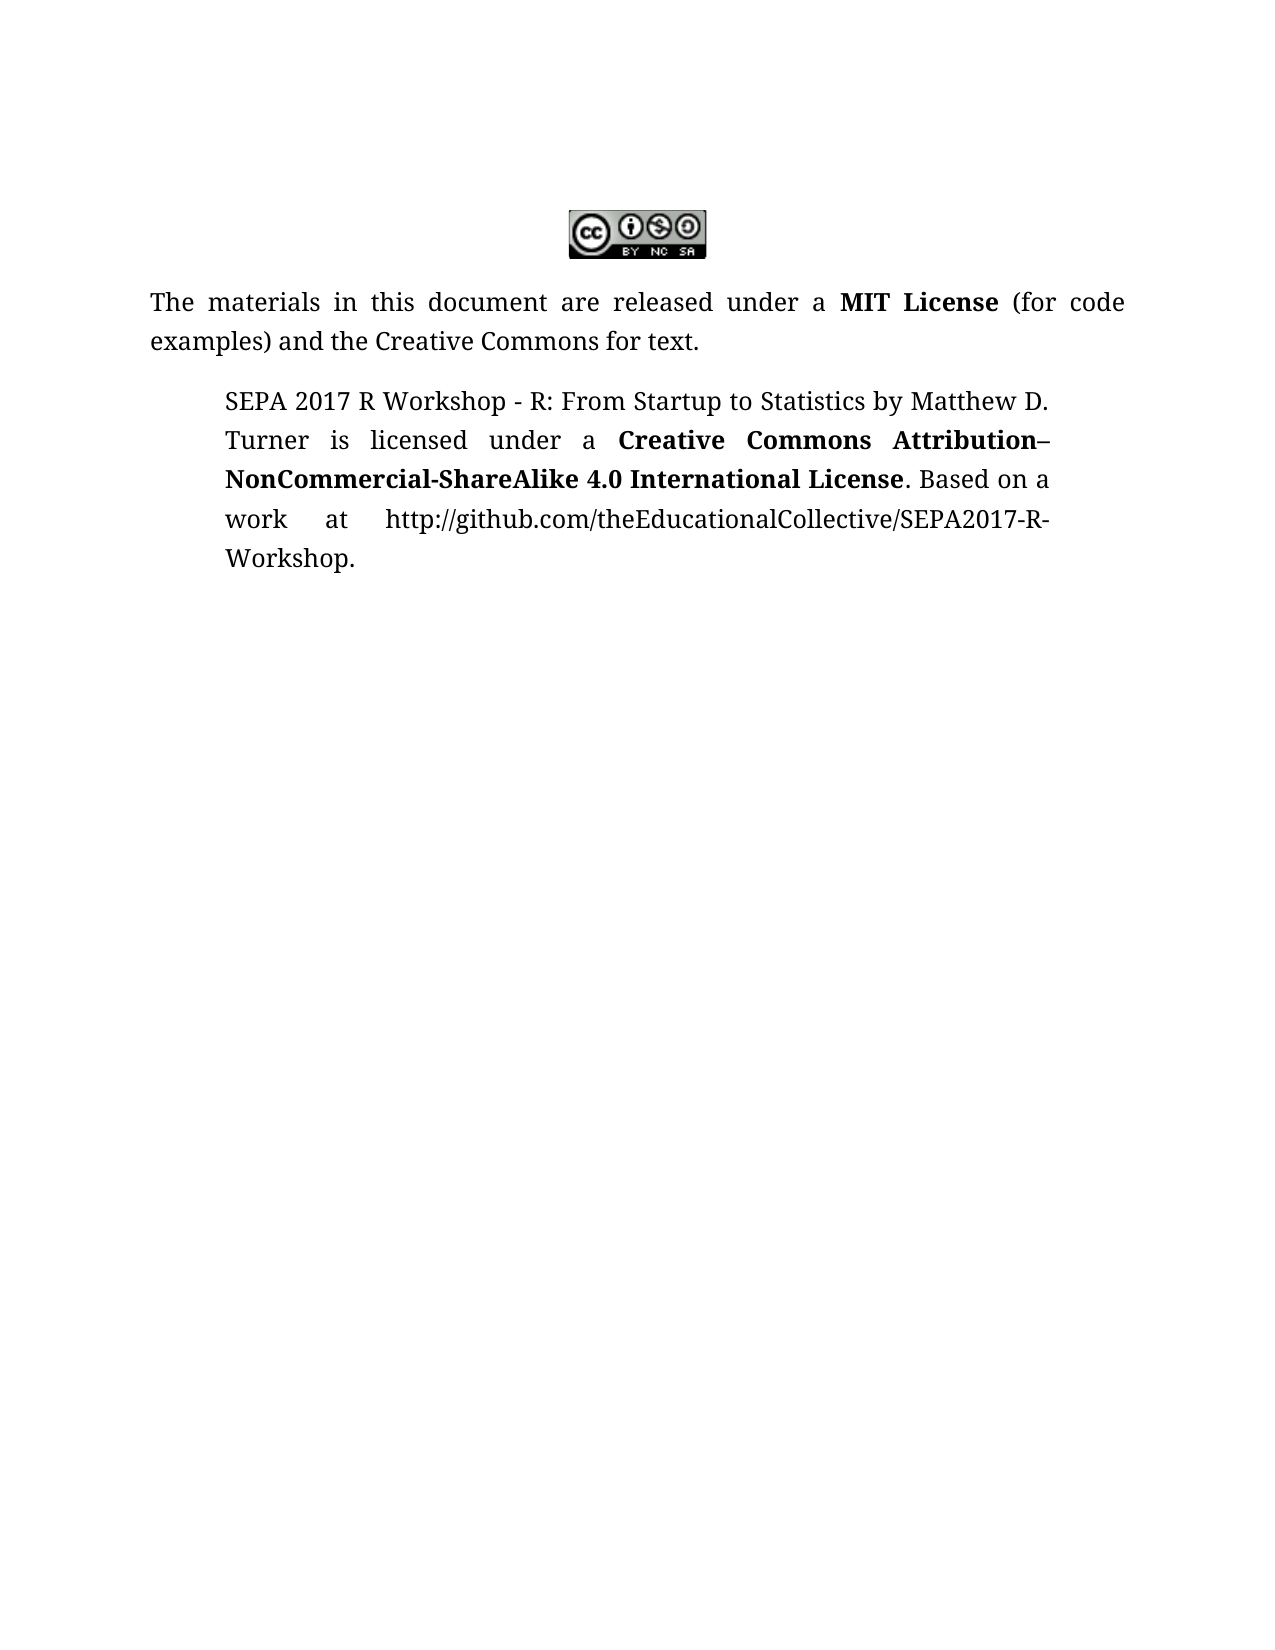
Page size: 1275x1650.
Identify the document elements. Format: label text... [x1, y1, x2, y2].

text The materials in this document are released under a MIT License (for code examples) and the Creative Commons for text. [150, 285, 1125, 358]
picture [568, 210, 707, 259]
text SEPA 2017 R Workshop - R: From Startup to Statistics by Matthew D. Turner is licensed under a Creative Commons Attribution–NonCommercial-ShareAlike 4.0 International License. Based on a work at http://github.com/theEducationalCollective/SEPA2017-R-Workshop. [225, 384, 1050, 574]
